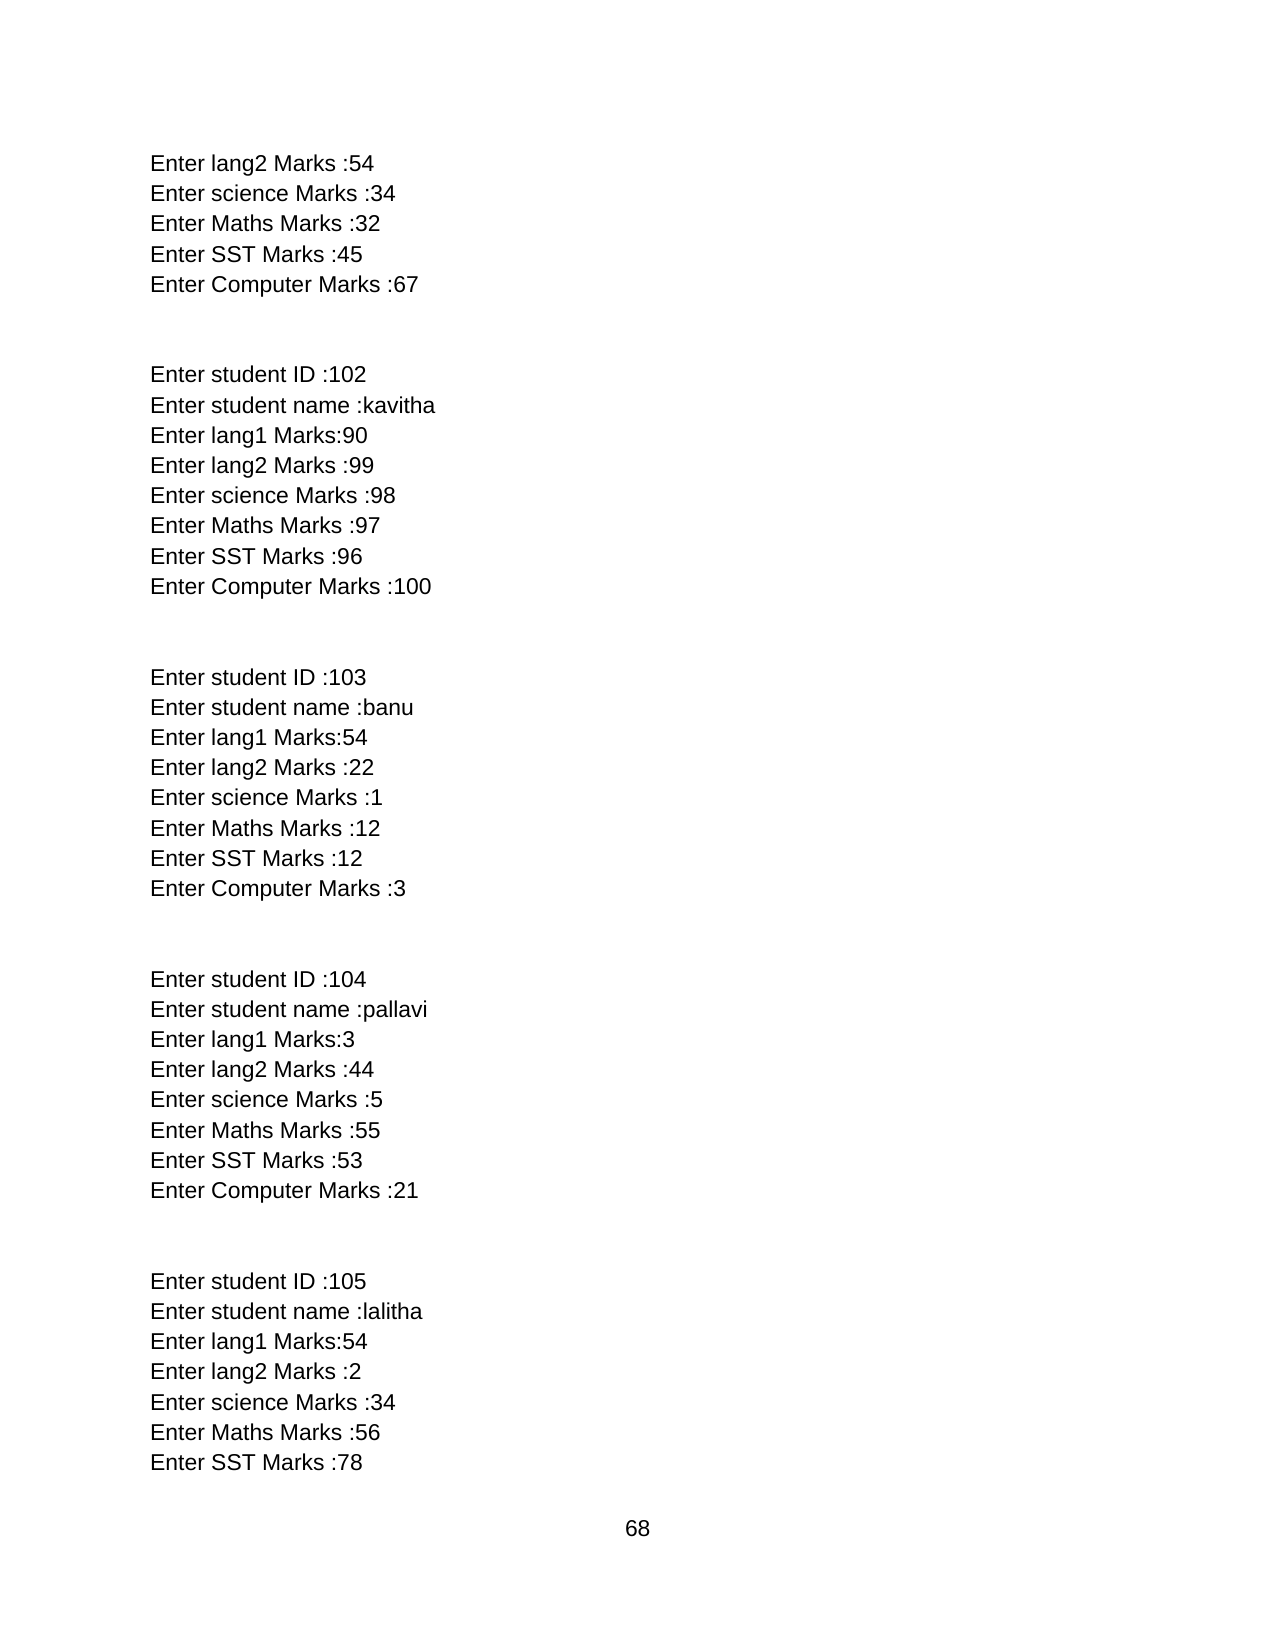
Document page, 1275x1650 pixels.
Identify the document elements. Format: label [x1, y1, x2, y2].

text [150, 150, 1125, 1475]
